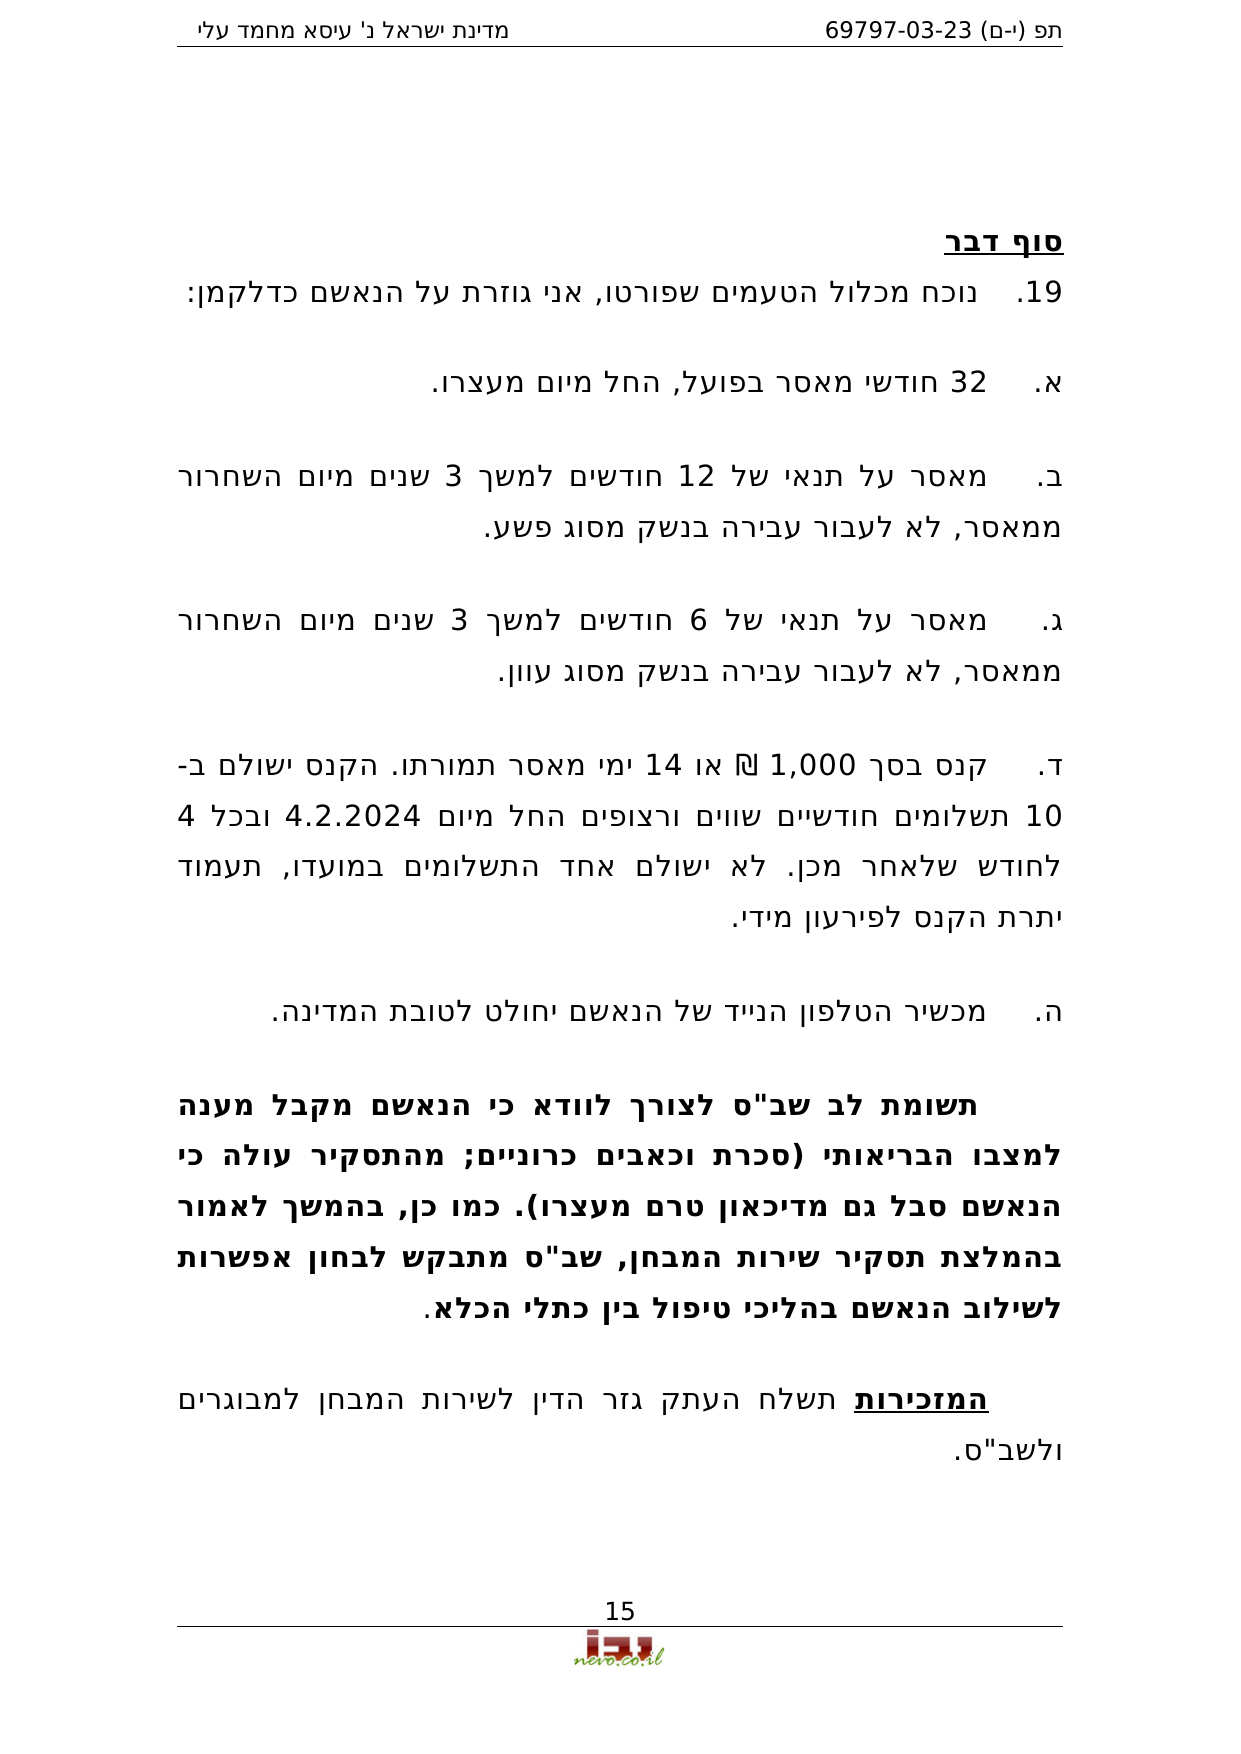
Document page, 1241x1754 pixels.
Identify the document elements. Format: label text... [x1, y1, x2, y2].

text ג. מאסר על תנאי של 6 חודשים למשך 3 שנים מיום השחרור ממאסר, לא לעבור עבירה בנשק מסוג עוון. [177, 603, 1063, 688]
text ב. מאסר על תנאי של 12 חודשים למשך 3 שנים מיום השחרור ממאסר, לא לעבור עבירה בנשק מסוג פשע. [177, 459, 1063, 544]
picture [574, 1629, 666, 1667]
text א. 32 חודשי מאסר בפועל, החל מיום מעצרו. [177, 365, 1063, 399]
text ד. קנס בסך 1,000 ₪ או 14 ימי מאסר תמורתו. הקנס ישולם ב-10 תשלומים חודשיים שווים ורצופים החל מיום 4.2.2024 ובכל 4 לחודש שלאחר מכן. לא ישולם אחד התשלומים במועדו, תעמוד יתרת הקנס לפירעון מידי. [177, 748, 1063, 935]
text ה. מכשיר הטלפון הנייד של הנאשם יחולט לטובת המדינה. [177, 994, 1063, 1028]
text סוף דבר [177, 224, 1063, 258]
text 19. נוכח מכלול הטעמים שפורטו, אני גוזרת על הנאשם כדלקמן: [177, 275, 1063, 309]
text המזכירות תשלח העתק גזר הדין לשירות המבחן למבוגרים ולשב"ס. [177, 1382, 1063, 1467]
text תשומת לב שב"ס לצורך לוודא כי הנאשם מקבל מענה למצבו הבריאותי (סכרת וכאבים כרוניים; מהתסקיר עולה כי הנאשם סבל גם מדיכאון טרם מעצרו). כמו כן, בהמשך לאמור בהמלצת תסקיר שירות המבחן, שב"ס מתבקש לבחון אפשרות לשילוב הנאשם בהליכי טיפול בין כתלי הכלא. [177, 1088, 1063, 1326]
